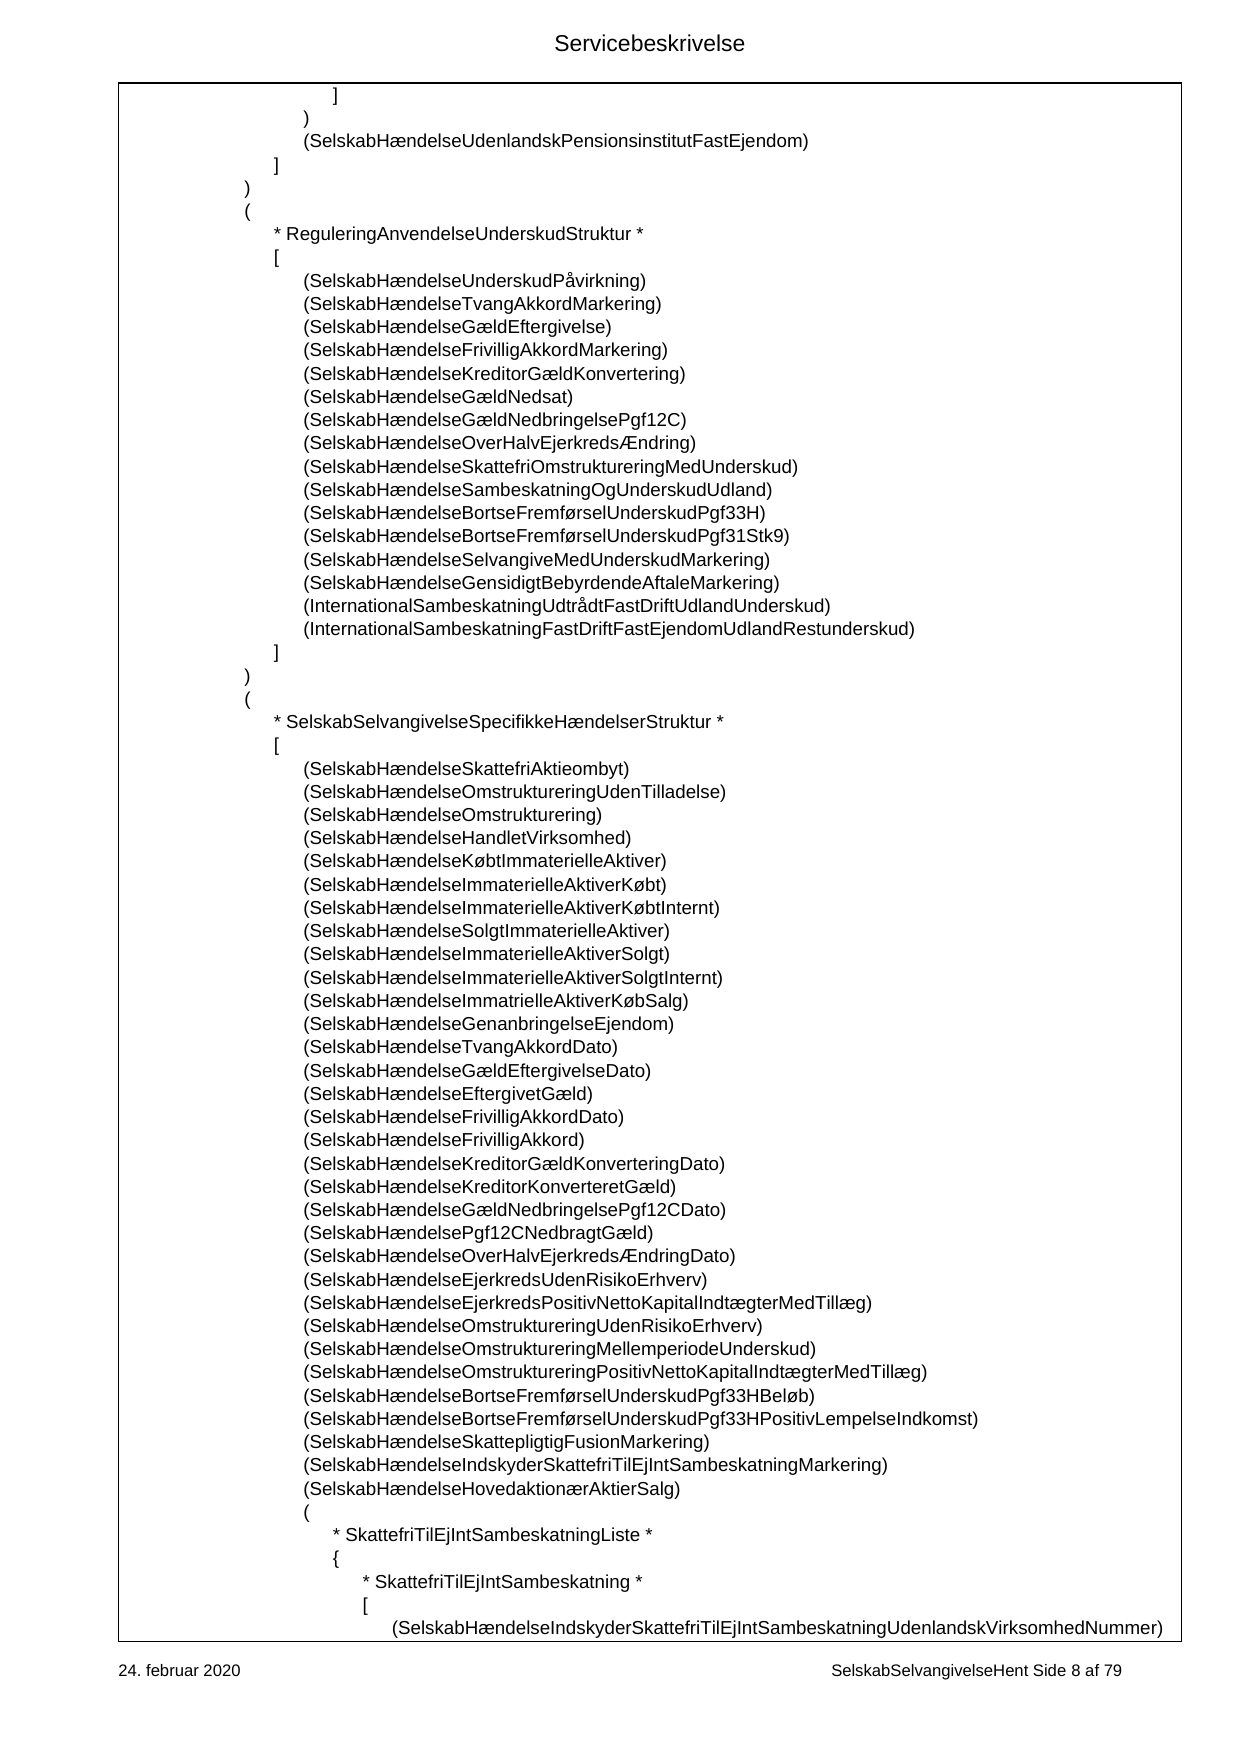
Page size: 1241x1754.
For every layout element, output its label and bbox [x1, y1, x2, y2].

table_cell [119, 84, 1181, 1641]
